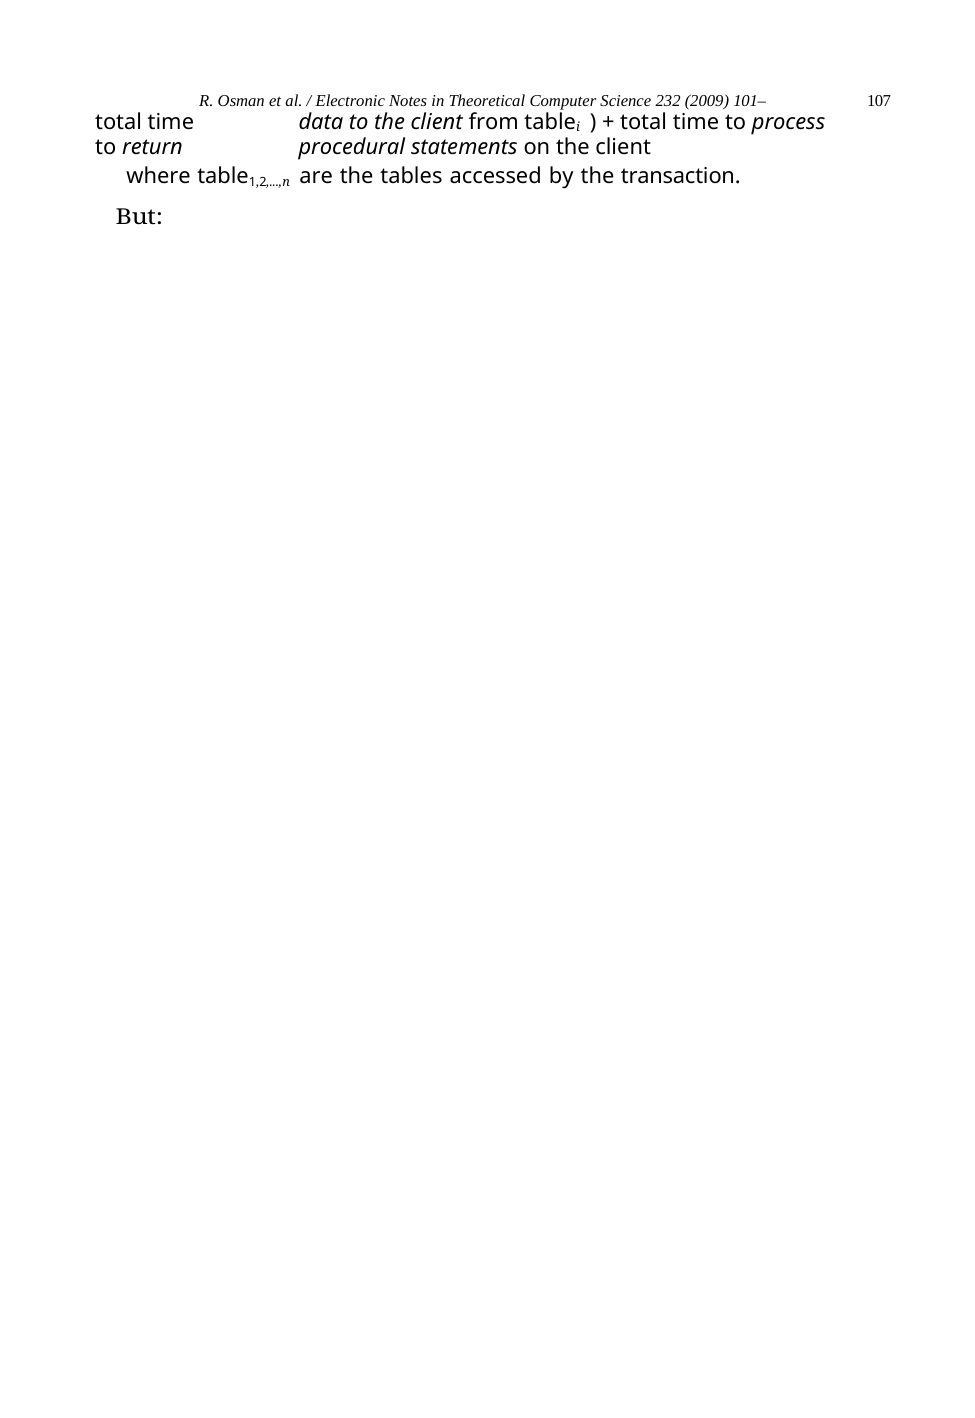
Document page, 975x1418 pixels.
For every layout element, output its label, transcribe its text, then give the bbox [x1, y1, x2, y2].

text But: [115, 201, 912, 231]
text total time to return data to the client from tablei ) + total time to process procedural statements on the client [298, 108, 839, 161]
text where table1,2,...,n are the tables accessed by the transaction. [126, 161, 912, 189]
